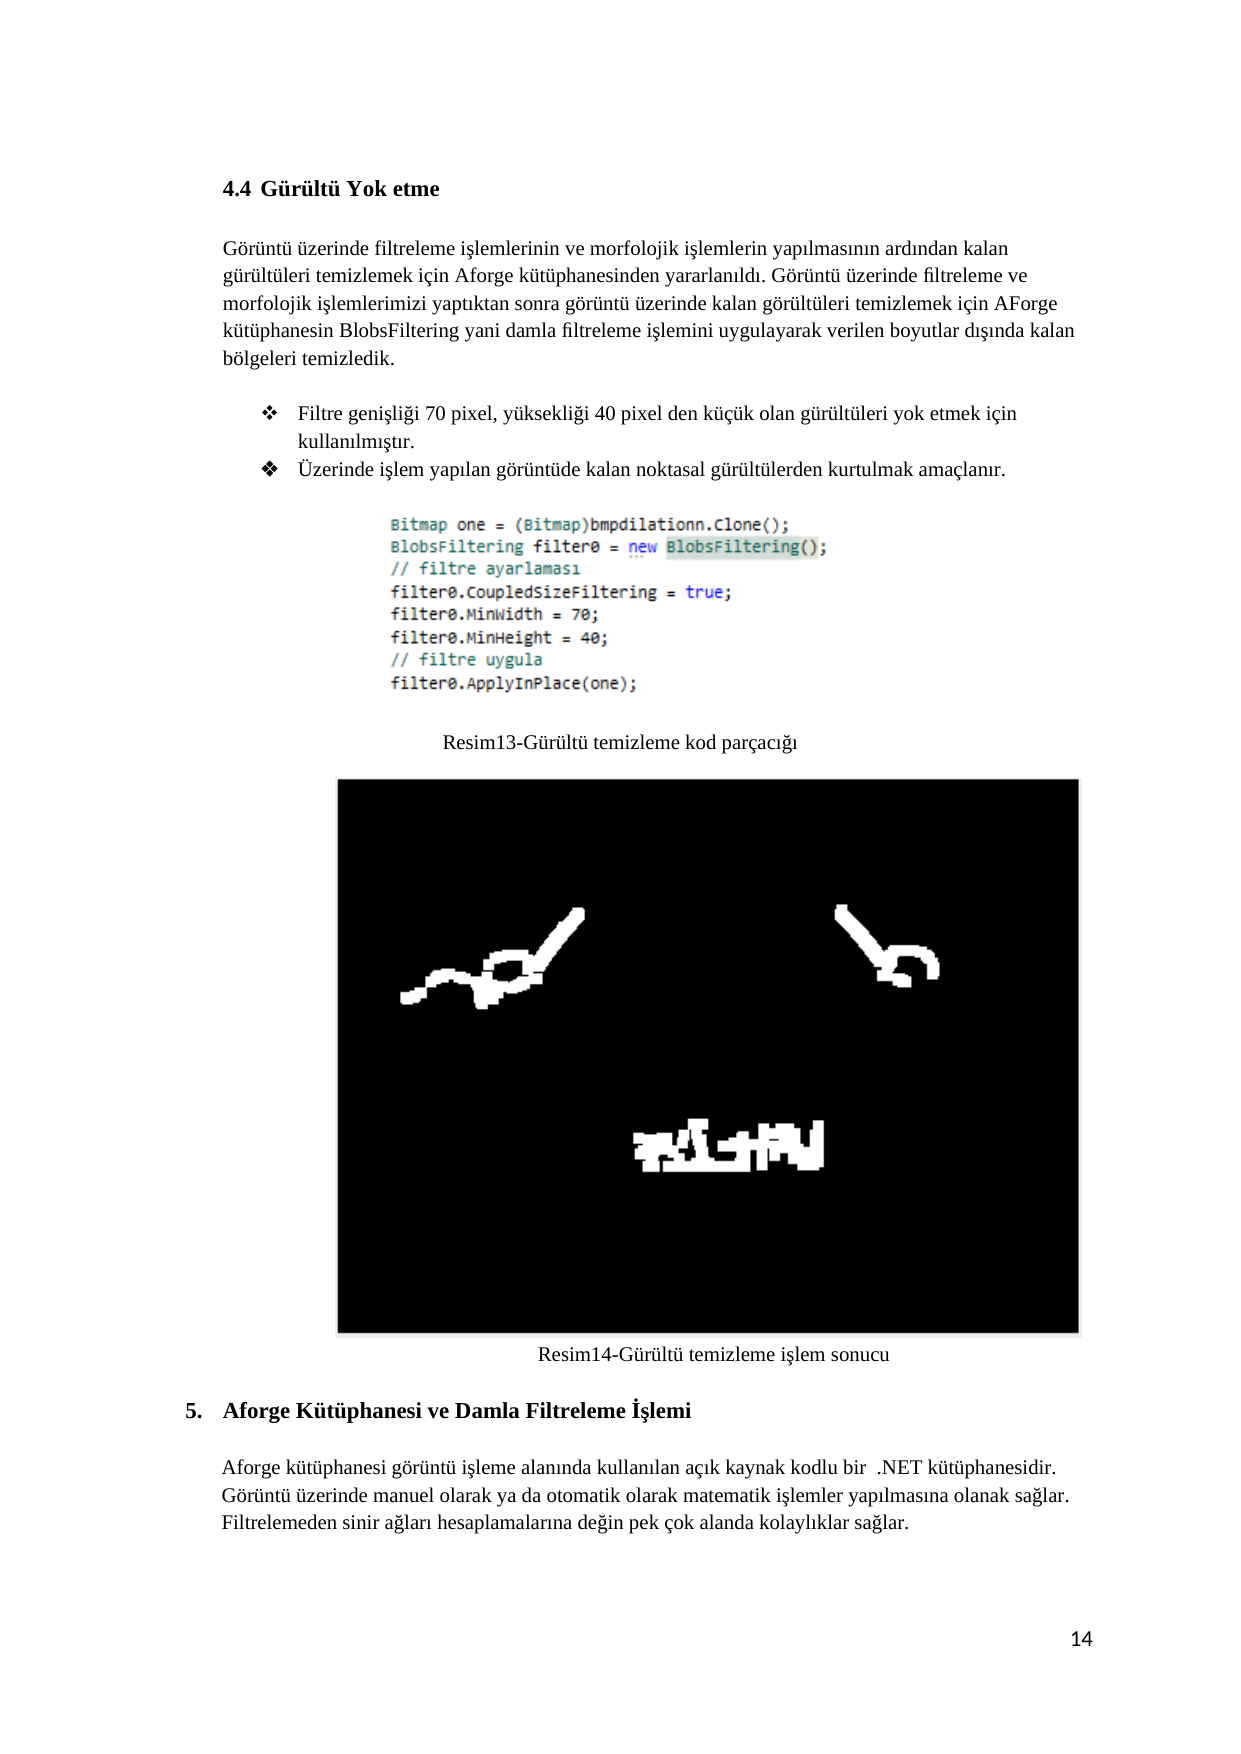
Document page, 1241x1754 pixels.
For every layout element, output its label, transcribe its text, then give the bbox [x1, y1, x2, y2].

text Resim13-Gürültü temizleme kod parçacığı [148, 730, 1093, 754]
list Gürültü Yok etme [223, 175, 1093, 202]
picture [382, 505, 858, 705]
list Aforge Kütüphanesi ve Damla Filtreleme İşlemi [185, 1397, 1093, 1423]
list Filtre genişliği 70 pixel, yüksekliği 40 pixel den küçük olan gürültüleri yok etmek için kullanılmıştır. [260, 401, 1093, 453]
list Resim14-Gürültü temizleme işlem sonucu [335, 1342, 1093, 1366]
picture [335, 778, 1082, 1338]
list Aforge kütüphanesi görüntü işleme alanında kullanılan açık kaynak kodlu bir .NET kütüphanesidir. Görüntü üzerinde manuel olarak ya da otomatik olarak matematik işlemler yapılmasına olanak sağlar. Filtrelemeden sinir ağları hesaplamalarına değin pek çok alanda kolaylıklar sağlar. [221, 1455, 1093, 1534]
list Görüntü üzerinde filtreleme işlemlerinin ve morfolojik işlemlerin yapılmasının ardından kalan gürültüleri temizlemek için Aforge kütüphanesinden yararlanıldı. Görüntü üzerinde ﬁltreleme ve morfolojik işlemlerimizi yaptıktan sonra görüntü üzerinde kalan görültüleri temizlemek için AForge kütüphanesin BlobsFiltering yani damla ﬁltreleme işlemini uygulayarak verilen boyutlar dışında kalan bölgeleri temizledik. [223, 236, 1093, 370]
list Üzerinde işlem yapılan görüntüde kalan noktasal gürültülerden kurtulmak amaçlanır. [260, 456, 1093, 481]
